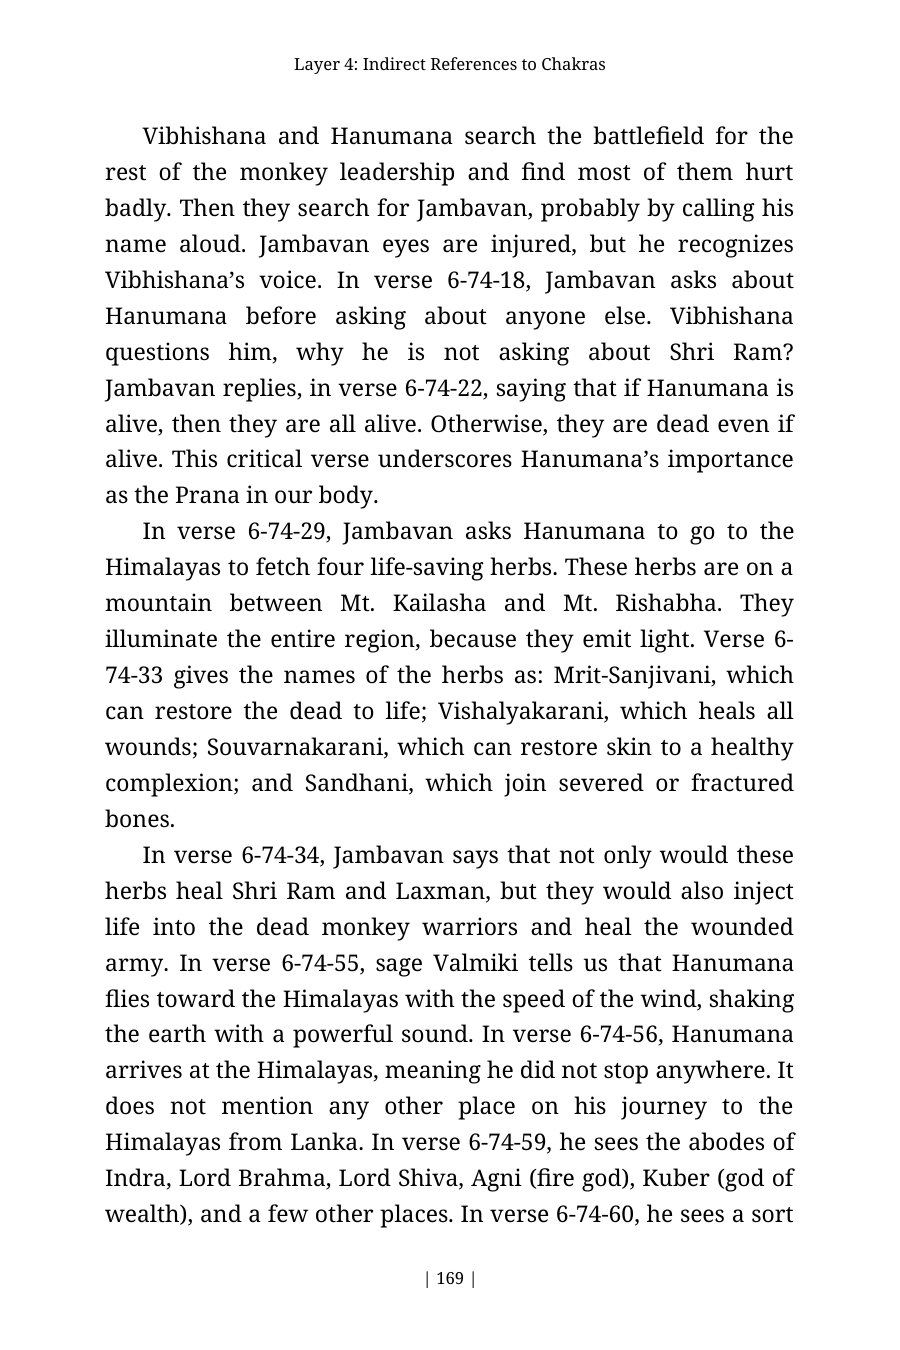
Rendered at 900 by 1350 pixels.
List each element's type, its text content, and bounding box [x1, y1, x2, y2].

text In verse 6-74-29, Jambavan asks Hanumana to go to the Himalayas to fetch four life-saving herbs. These herbs are on a mountain between Mt. Kailasha and Mt. Rishabha. They illuminate the entire region, because they emit light. Verse 6-74-33 gives the names of the herbs as: Mrit-Sanjivani, which can restore the dead to life; Vishalyakarani, which heals all wounds; Souvarnakarani, which can restore skin to a healthy complexion; and Sandhani, which join severed or fractured bones. [105, 515, 795, 834]
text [105, 839, 795, 1229]
text Vibhishana and Hanumana search the battlefield for the rest of the monkey leadership and find most of them hurt badly. Then they search for Jambavan, probably by calling his name aloud. Jambavan eyes are injured, but he recognizes Vibhishana’s voice. In verse 6-74-18, Jambavan asks about Hanumana before asking about anyone else. Vibhishana questions him, why he is not asking about Shri Ram? Jambavan replies, in verse 6-74-22, saying that if Hanumana is alive, then they are all alive. Otherwise, they are dead even if alive. This critical verse underscores Hanumana’s importance as the Prana in our body. [105, 120, 795, 511]
